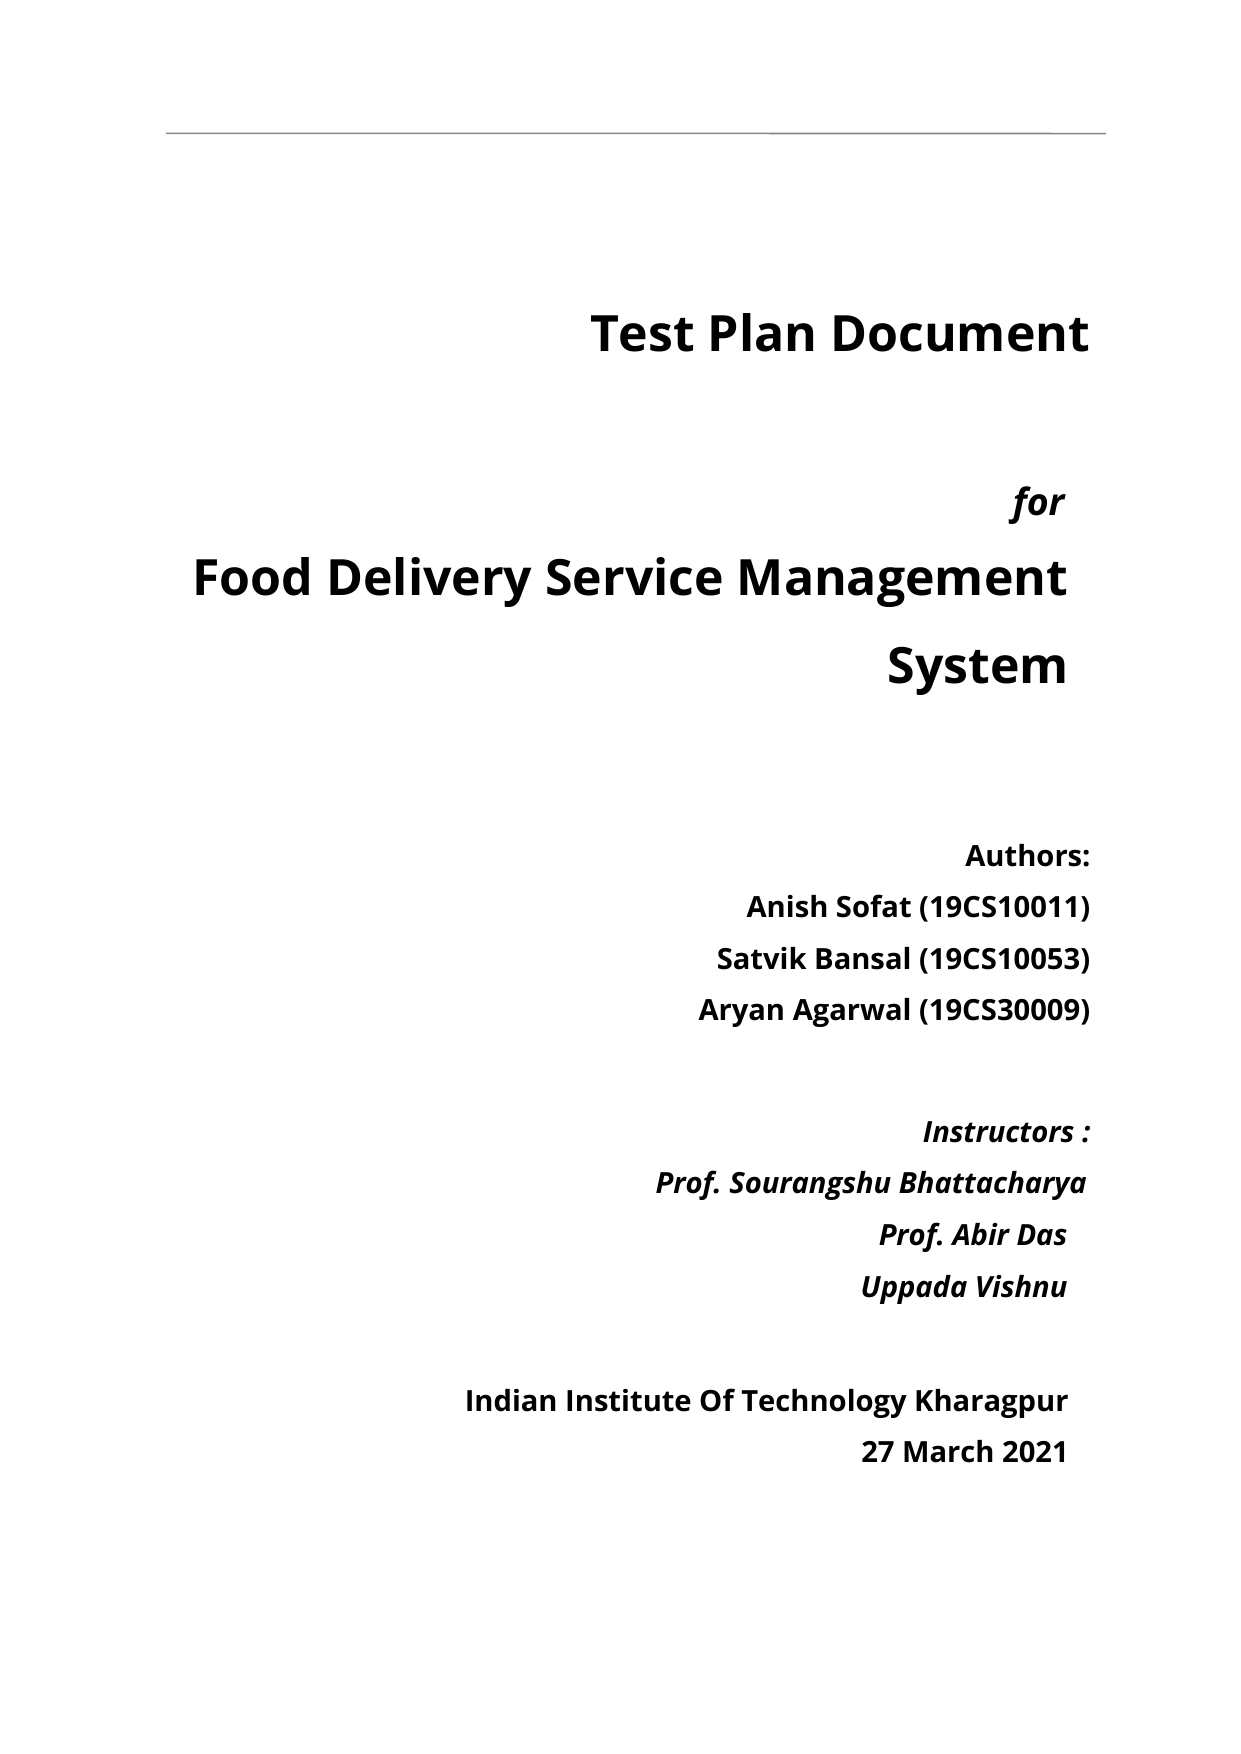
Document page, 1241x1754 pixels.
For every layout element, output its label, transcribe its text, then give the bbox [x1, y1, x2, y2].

text for [150, 475, 1068, 526]
text Aryan Agarwal (19CS30009) [187, 989, 1090, 1029]
text Anish Sofat (19CS10011) [187, 886, 1090, 926]
text Satvik Bansal (19CS10053) [187, 938, 1090, 978]
text Test Plan Document [150, 298, 1090, 366]
text Food Delivery Service Management System [150, 542, 1068, 698]
text Instructors : [150, 1111, 1090, 1151]
text Authors: [187, 835, 1090, 874]
text 27 March 2021 [150, 1432, 1069, 1471]
text Prof. Sourangshu Bhattacharya [150, 1163, 1090, 1202]
text Prof. Abir Das [150, 1214, 1071, 1254]
text Uppada Vishnu [150, 1266, 1071, 1306]
text Indian Institute Of Technology Kharagpur [150, 1380, 1069, 1420]
